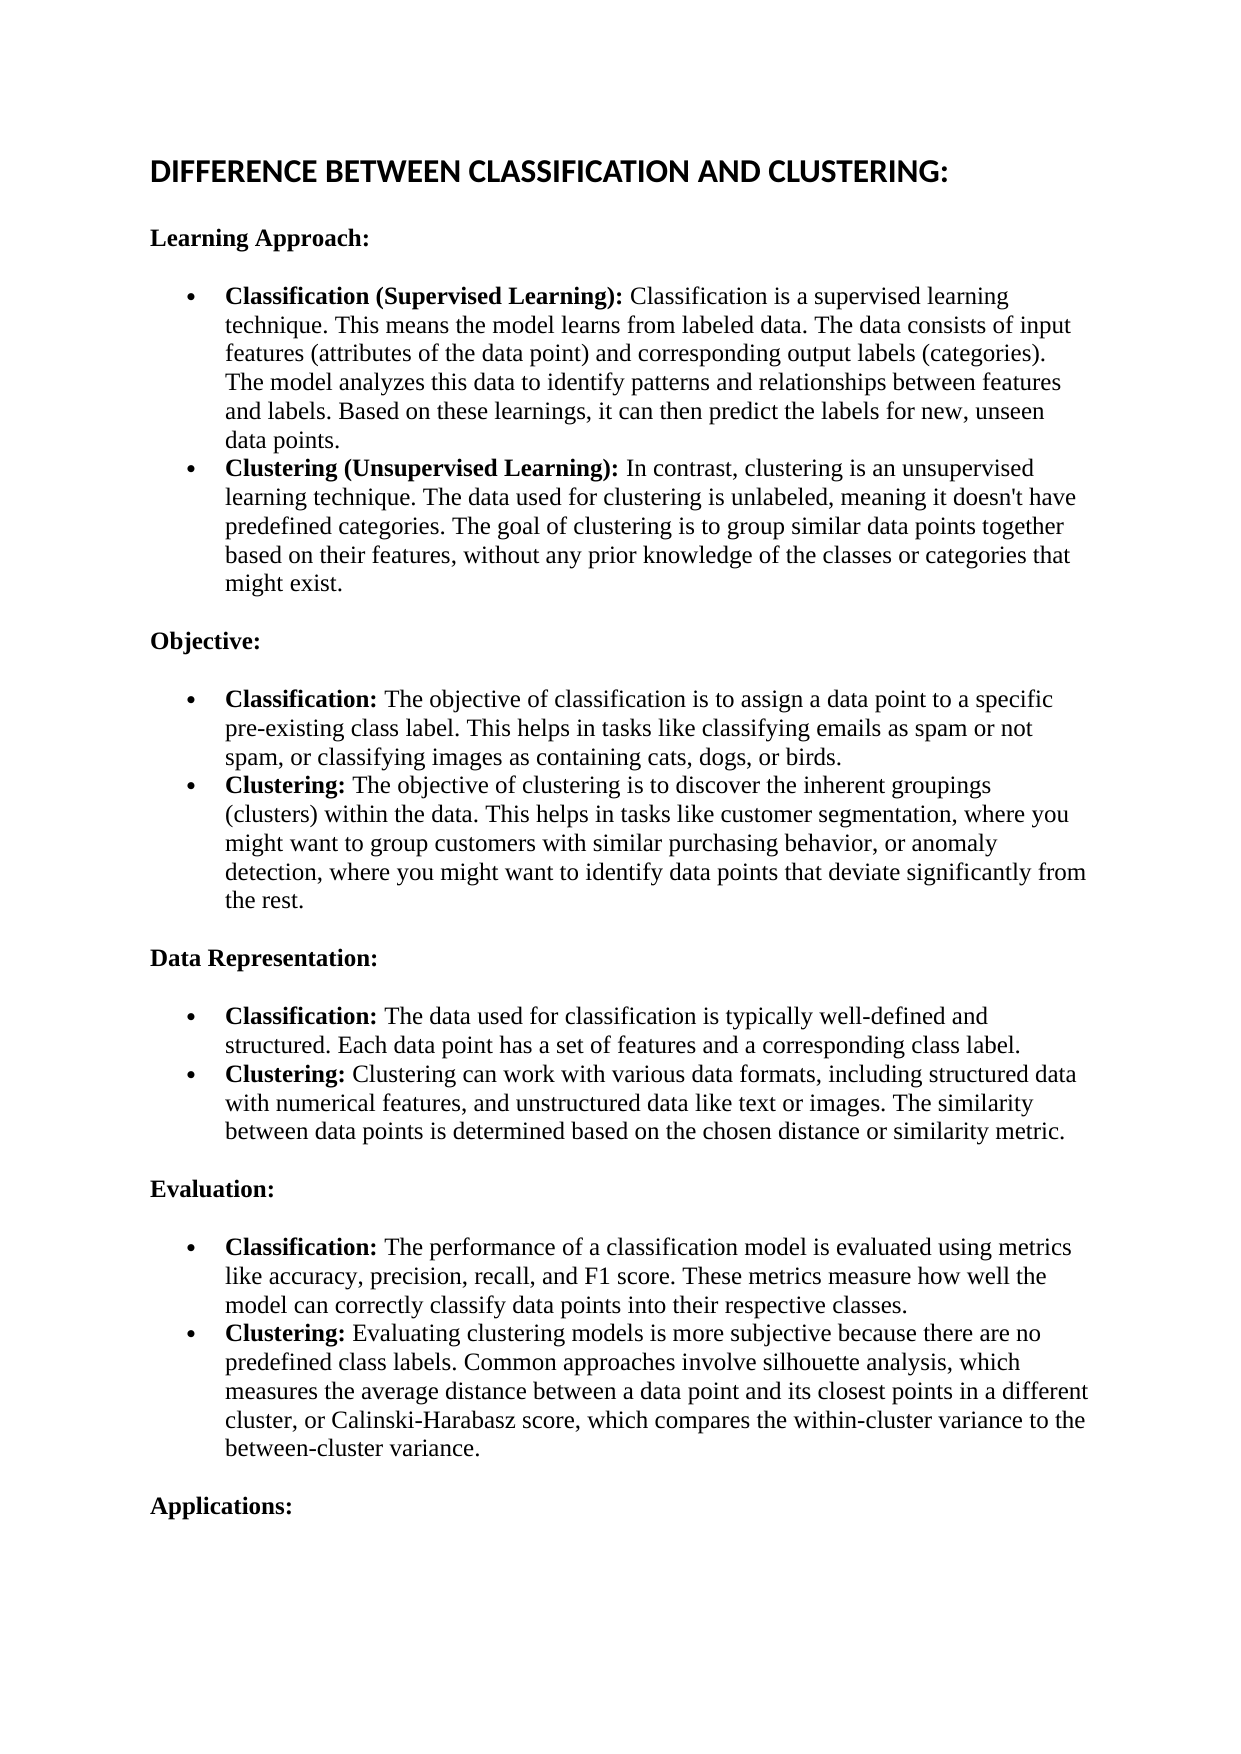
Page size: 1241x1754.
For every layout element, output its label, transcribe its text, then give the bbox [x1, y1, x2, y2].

text Evaluation: [150, 1174, 1090, 1203]
list Clustering (Unsupervised Learning): In contrast, clustering is an unsupervised learning technique. The data used for clustering is unlabeled, meaning it doesn't have predefined categories. The goal of clustering is to group similar data points together based on their features, without any prior knowledge of the classes or categories that might exist. [187, 453, 1090, 597]
text Learning Approach: [150, 223, 1090, 252]
text Applications: [150, 1491, 1090, 1520]
list Classification: The data used for classification is typically well-defined and structured. Each data point has a set of features and a corresponding class label. [187, 1001, 1090, 1059]
list Clustering: Evaluating clustering models is more subjective because there are no predefined class labels. Common approaches involve silhouette analysis, which measures the average distance between a data point and its closest points in a different cluster, or Calinski-Harabasz score, which compares the within-cluster variance to the between-cluster variance. [187, 1318, 1090, 1462]
text DIFFERENCE BETWEEN CLASSIFICATION AND CLUSTERING: [150, 150, 1090, 191]
text Objective: [150, 626, 1090, 655]
list Classification (Supervised Learning): Classification is a supervised learning technique. This means the model learns from labeled data. The data consists of input features (attributes of the data point) and corresponding output labels (categories). The model analyzes this data to identify patterns and relationships between features and labels. Based on these learnings, it can then predict the labels for new, unseen data points. [187, 281, 1090, 453]
text Data Representation: [150, 943, 1090, 972]
list Clustering: The objective of clustering is to discover the inherent groupings (clusters) within the data. This helps in tasks like customer segmentation, where you might want to group customers with similar purchasing behavior, or anomaly detection, where you might want to identify data points that deviate significantly from the rest. [187, 771, 1090, 914]
list Clustering: Clustering can work with various data formats, including structured data with numerical features, and unstructured data like text or images. The similarity between data points is determined based on the chosen distance or similarity metric. [187, 1059, 1090, 1145]
list Classification: The performance of a classification model is evaluated using metrics like accuracy, precision, recall, and F1 score. These metrics measure how well the model can correctly classify data points into their respective classes. [187, 1232, 1090, 1318]
list Classification: The objective of classification is to assign a data point to a specific pre-existing class label. This helps in tasks like classifying emails as spam or not spam, or classifying images as containing cats, dogs, or birds. [187, 684, 1090, 771]
